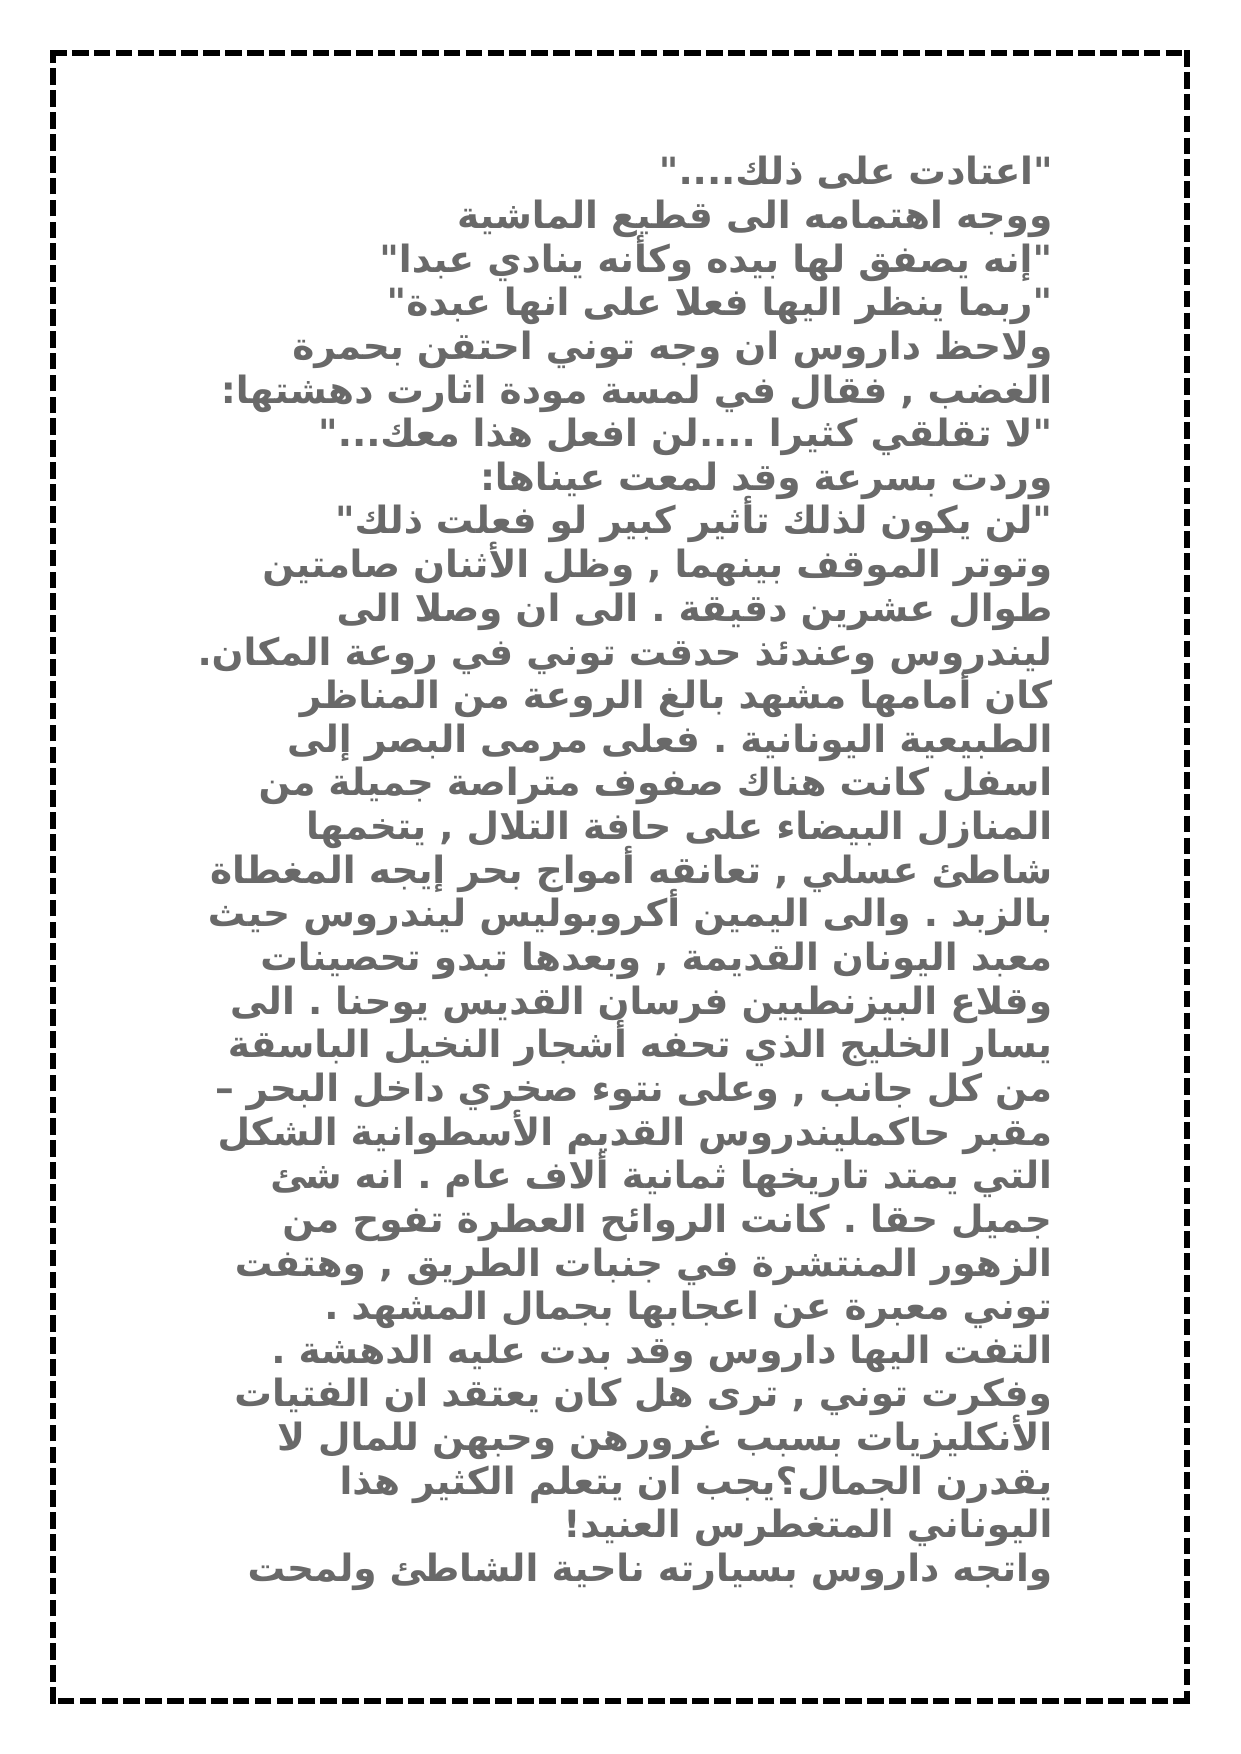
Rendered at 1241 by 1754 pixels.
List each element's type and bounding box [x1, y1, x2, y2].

text [187, 150, 1053, 1590]
